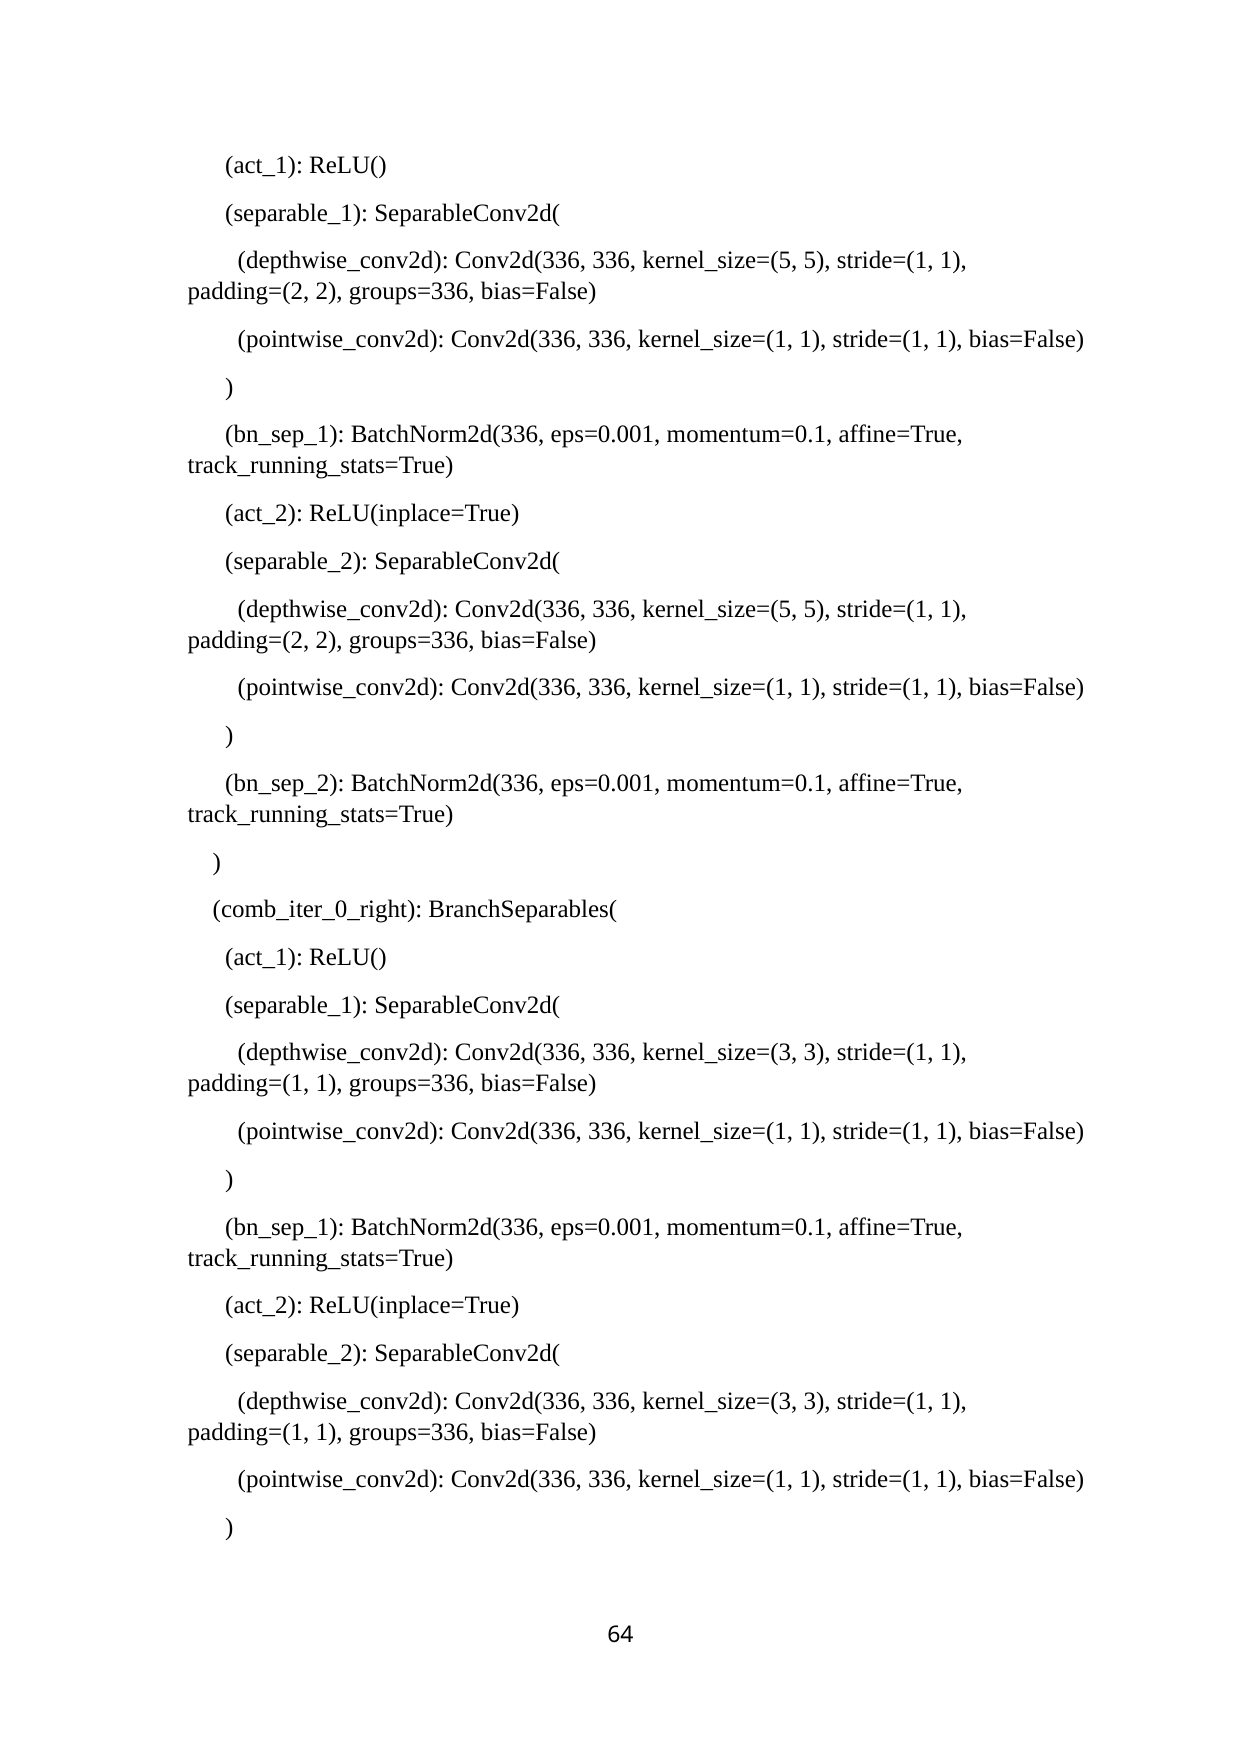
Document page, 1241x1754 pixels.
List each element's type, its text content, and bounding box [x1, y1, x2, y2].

text (bn_sep_1): BatchNorm2d(336, eps=0.001, momentum=0.1, affine=True, track_running_stats=True) [187, 1212, 1090, 1271]
text (act_1): ReLU() [187, 150, 1090, 179]
text (depthwise_conv2d): Conv2d(336, 336, kernel_size=(5, 5), stride=(1, 1), padding=(2, 2), groups=336, bias=False) [187, 245, 1090, 305]
text (bn_sep_2): BatchNorm2d(336, eps=0.001, momentum=0.1, affine=True, track_running_stats=True) [187, 768, 1090, 828]
text (act_2): ReLU(inplace=True) [187, 1290, 1090, 1319]
text (pointwise_conv2d): Conv2d(336, 336, kernel_size=(1, 1), stride=(1, 1), bias=False) [187, 1116, 1090, 1145]
text (depthwise_conv2d): Conv2d(336, 336, kernel_size=(5, 5), stride=(1, 1), padding=(2, 2), groups=336, bias=False) [187, 594, 1090, 653]
text (act_2): ReLU(inplace=True) [187, 498, 1090, 527]
text ) [187, 1512, 1090, 1541]
text (separable_1): SeparableConv2d( [187, 198, 1090, 226]
text (bn_sep_1): BatchNorm2d(336, eps=0.001, momentum=0.1, affine=True, track_running_stats=True) [187, 419, 1090, 479]
text (separable_1): SeparableConv2d( [187, 990, 1090, 1018]
text (pointwise_conv2d): Conv2d(336, 336, kernel_size=(1, 1), stride=(1, 1), bias=False) [187, 1464, 1090, 1493]
text (comb_iter_0_right): BranchSeparables( [187, 894, 1090, 923]
text (pointwise_conv2d): Conv2d(336, 336, kernel_size=(1, 1), stride=(1, 1), bias=False) [187, 324, 1090, 353]
text (act_1): ReLU() [187, 942, 1090, 971]
text (depthwise_conv2d): Conv2d(336, 336, kernel_size=(3, 3), stride=(1, 1), padding=(1, 1), groups=336, bias=False) [187, 1386, 1090, 1446]
text (pointwise_conv2d): Conv2d(336, 336, kernel_size=(1, 1), stride=(1, 1), bias=False) [187, 672, 1090, 701]
text (depthwise_conv2d): Conv2d(336, 336, kernel_size=(3, 3), stride=(1, 1), padding=(1, 1), groups=336, bias=False) [187, 1037, 1090, 1097]
text ) [187, 1164, 1090, 1193]
text ) [187, 372, 1090, 401]
text (separable_2): SeparableConv2d( [187, 1338, 1090, 1367]
text ) [187, 847, 1090, 875]
text ) [187, 720, 1090, 749]
text (separable_2): SeparableConv2d( [187, 546, 1090, 575]
